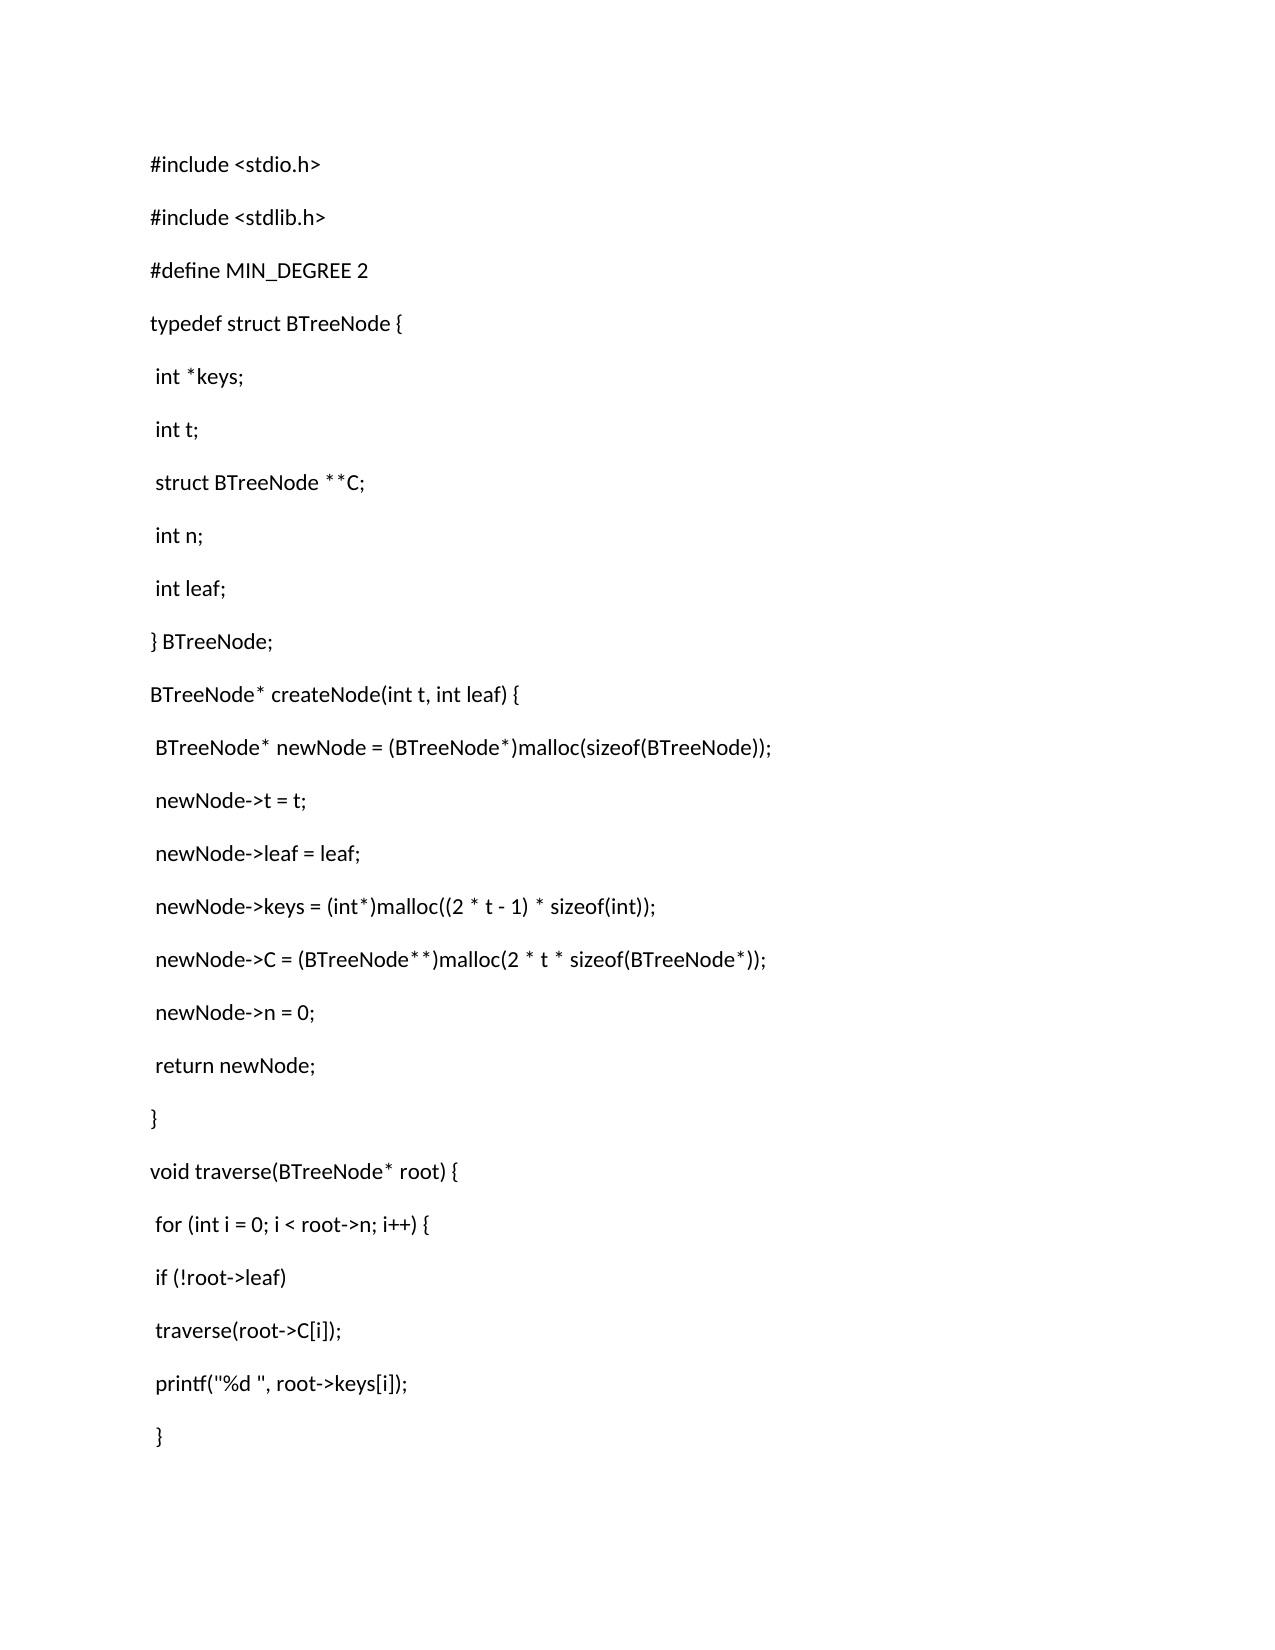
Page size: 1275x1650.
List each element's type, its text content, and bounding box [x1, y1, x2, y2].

text int n; [150, 521, 1125, 549]
text BTreeNode* newNode = (BTreeNode*)malloc(sizeof(BTreeNode)); [150, 733, 1125, 761]
text struct BTreeNode **C; [150, 468, 1125, 496]
text newNode->n = 0; [150, 998, 1125, 1026]
text newNode->C = (BTreeNode**)malloc(2 * t * sizeof(BTreeNode*)); [150, 945, 1125, 973]
text #define MIN_DEGREE 2 [150, 256, 1125, 284]
text newNode->t = t; [150, 786, 1125, 814]
text #include <stdio.h> [150, 150, 1125, 178]
text typedef struct BTreeNode { [150, 309, 1125, 337]
text int t; [150, 415, 1125, 443]
text newNode->leaf = leaf; [150, 839, 1125, 867]
text for (int i = 0; i < root->n; i++) { [150, 1210, 1125, 1238]
text } BTreeNode; [150, 627, 1125, 655]
text } [150, 1422, 1125, 1451]
text int *keys; [150, 362, 1125, 390]
text if (!root->leaf) [150, 1263, 1125, 1291]
text #include <stdlib.h> [150, 203, 1125, 231]
text int leaf; [150, 574, 1125, 602]
text printf("%d ", root->keys[i]); [150, 1369, 1125, 1397]
text } [150, 1104, 1125, 1132]
text return newNode; [150, 1051, 1125, 1079]
text traverse(root->C[i]); [150, 1316, 1125, 1344]
text newNode->keys = (int*)malloc((2 * t - 1) * sizeof(int)); [150, 892, 1125, 920]
text void traverse(BTreeNode* root) { [150, 1157, 1125, 1185]
text BTreeNode* createNode(int t, int leaf) { [150, 680, 1125, 708]
